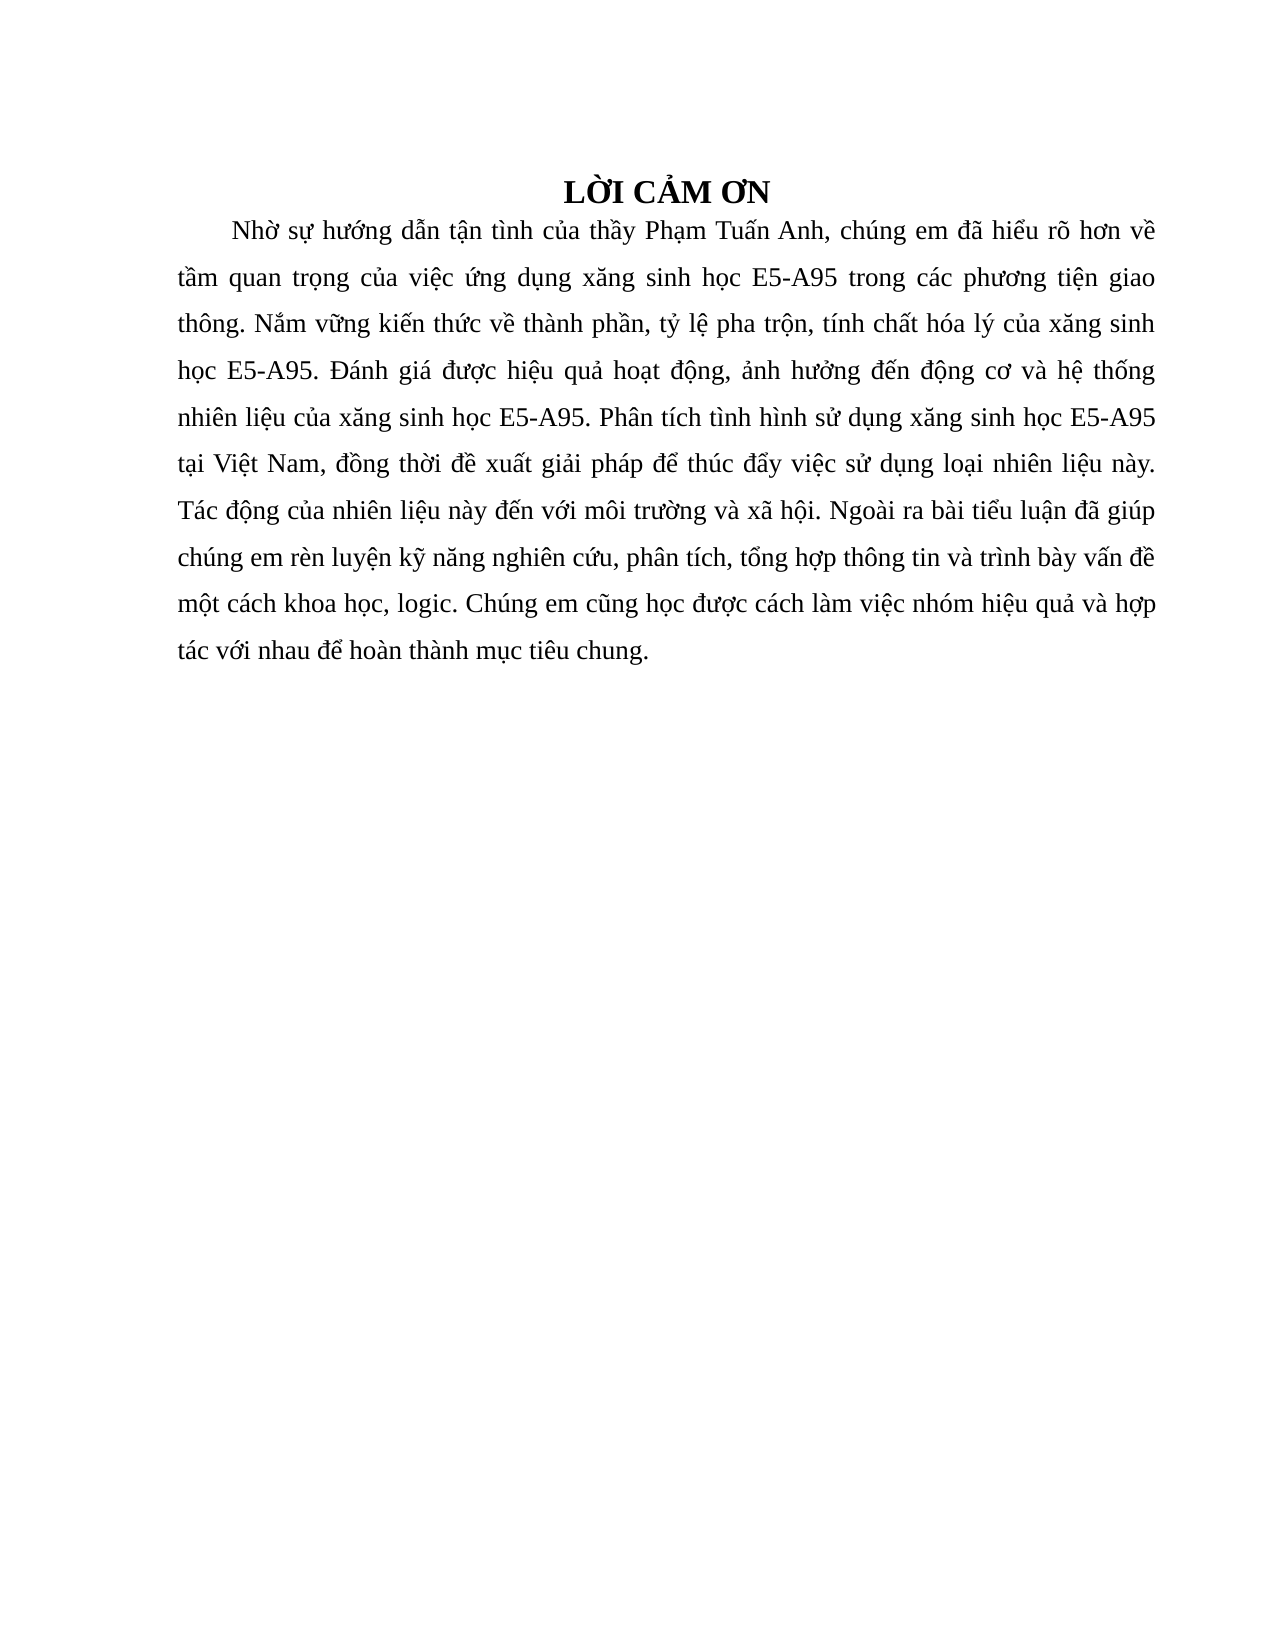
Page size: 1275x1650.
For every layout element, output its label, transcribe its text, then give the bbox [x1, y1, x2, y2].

subtitle LỜI CẢM ƠN [177, 173, 1157, 211]
text Nhờ sự hướng dẫn tận tình của thầy Phạm Tuấn Anh, chúng em đã hiểu rõ hơn về tầm quan trọng của việc ứng dụng xăng sinh học E5-A95 trong các phương tiện giao thông. Nắm vững kiến thức về thành phần, tỷ lệ pha trộn, tính chất hóa lý của xăng sinh học E5-A95. Đánh giá được hiệu quả hoạt động, ảnh hưởng đến động cơ và hệ thống nhiên liệu của xăng sinh học E5-A95. Phân tích tình hình sử dụng xăng sinh học E5-A95 tại Việt Nam, đồng thời đề xuất giải pháp để thúc đẩy việc sử dụng loại nhiên liệu này. Tác động của nhiên liệu này đến với môi trường và xã hội. Ngoài ra bài tiểu luận đã giúp chúng em rèn luyện kỹ năng nghiên cứu, phân tích, tổng hợp thông tin và trình bày vấn đề một cách khoa học, logic. Chúng em cũng học được cách làm việc nhóm hiệu quả và hợp tác với nhau để hoàn thành mục tiêu chung. [177, 214, 1157, 665]
